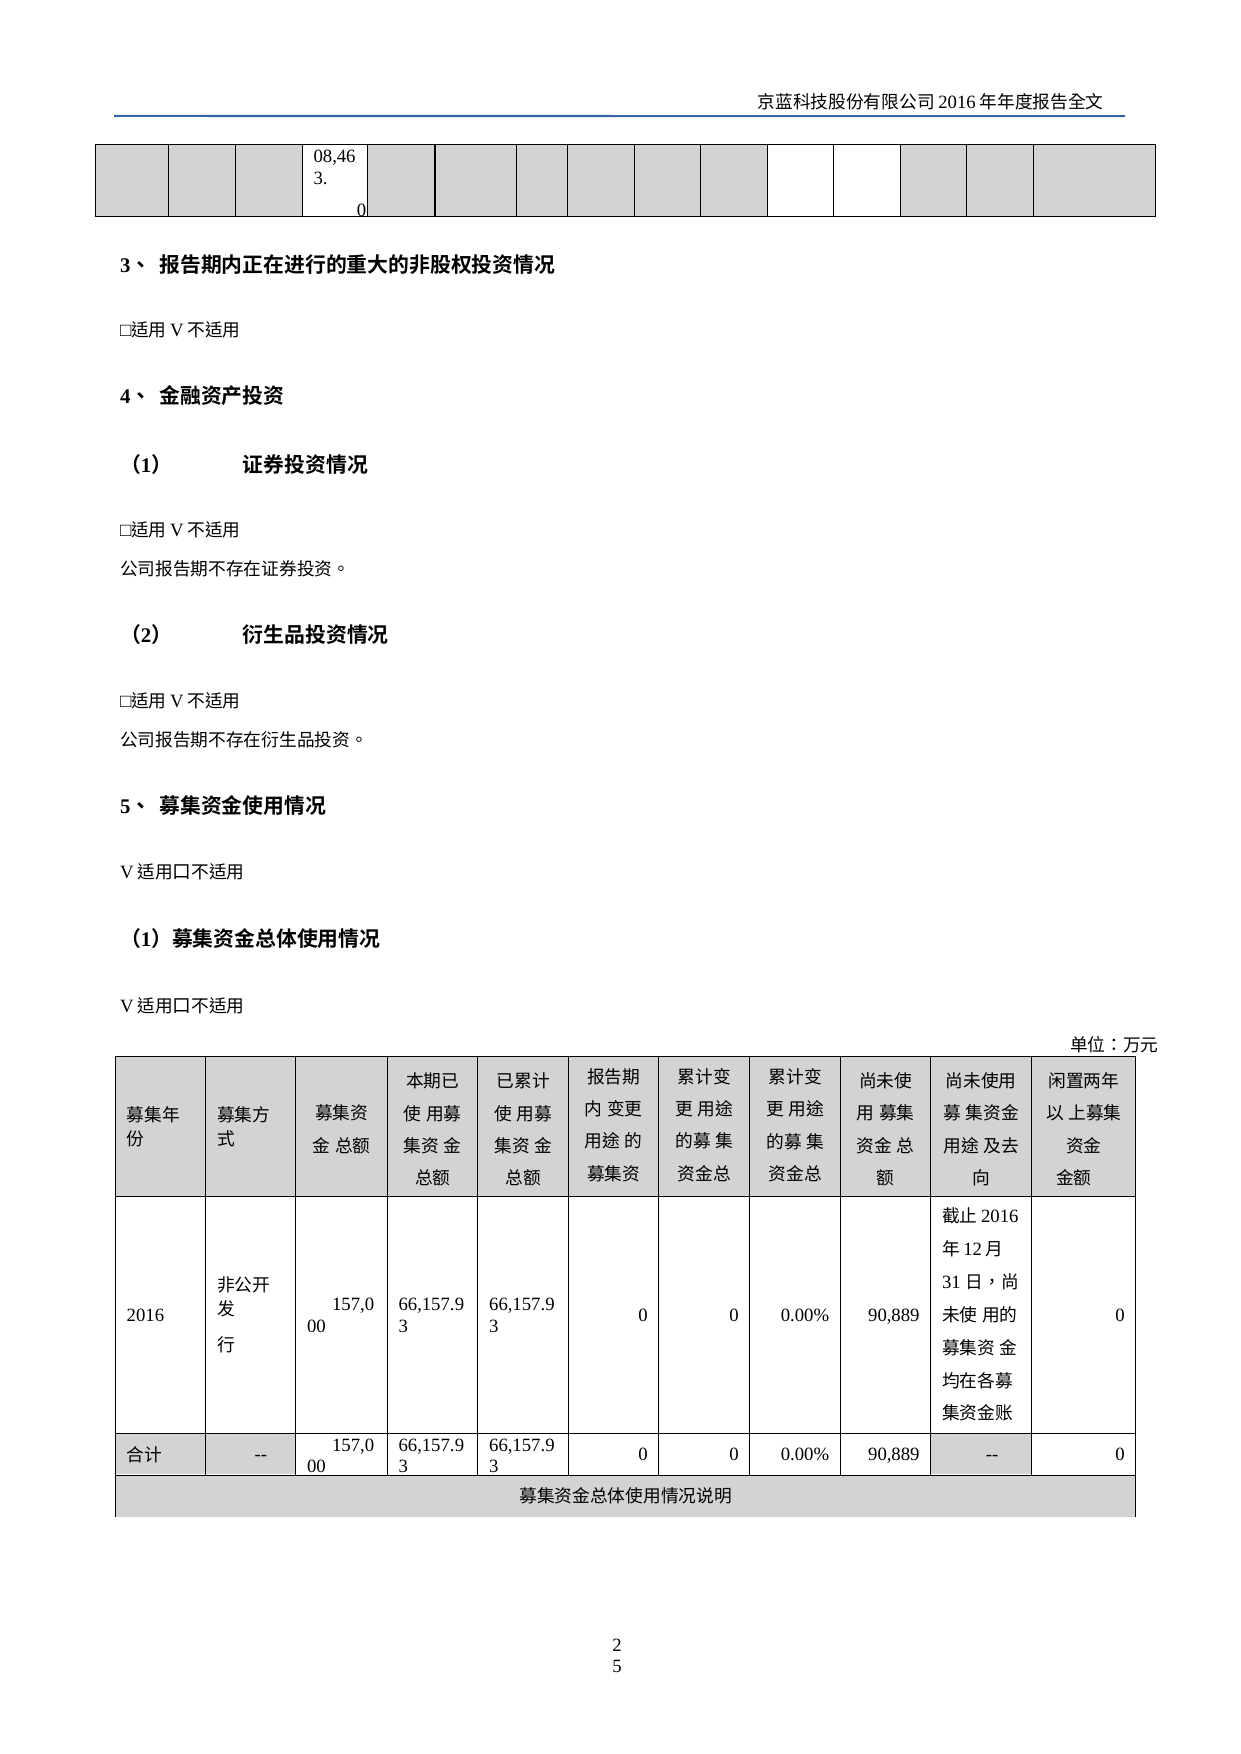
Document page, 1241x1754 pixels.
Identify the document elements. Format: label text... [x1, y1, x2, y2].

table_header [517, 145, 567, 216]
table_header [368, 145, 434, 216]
text 5、 募集资金使用情况 [93, 791, 1158, 819]
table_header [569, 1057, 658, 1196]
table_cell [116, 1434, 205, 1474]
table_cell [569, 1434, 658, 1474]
text （2） 衍生品投资情况 [93, 620, 1158, 649]
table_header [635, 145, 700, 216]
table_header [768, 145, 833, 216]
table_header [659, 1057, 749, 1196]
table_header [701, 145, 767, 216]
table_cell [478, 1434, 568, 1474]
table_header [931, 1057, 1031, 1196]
text 公司报告期不存在证券投资。 [93, 556, 1158, 581]
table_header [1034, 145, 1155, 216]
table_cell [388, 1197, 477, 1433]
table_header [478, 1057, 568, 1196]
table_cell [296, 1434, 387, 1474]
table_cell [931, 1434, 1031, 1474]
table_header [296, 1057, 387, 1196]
text （1）募集资金总体使用情况 [93, 924, 1158, 952]
text V适用口不适用 [93, 992, 1158, 1017]
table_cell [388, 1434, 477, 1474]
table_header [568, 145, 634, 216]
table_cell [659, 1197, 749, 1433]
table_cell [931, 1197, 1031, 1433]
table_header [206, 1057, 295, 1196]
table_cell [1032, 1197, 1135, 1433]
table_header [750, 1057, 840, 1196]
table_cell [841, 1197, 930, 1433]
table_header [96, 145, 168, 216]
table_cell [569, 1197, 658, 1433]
text □适用V不适用 [93, 318, 1158, 342]
text V适用口不适用 [93, 859, 1158, 884]
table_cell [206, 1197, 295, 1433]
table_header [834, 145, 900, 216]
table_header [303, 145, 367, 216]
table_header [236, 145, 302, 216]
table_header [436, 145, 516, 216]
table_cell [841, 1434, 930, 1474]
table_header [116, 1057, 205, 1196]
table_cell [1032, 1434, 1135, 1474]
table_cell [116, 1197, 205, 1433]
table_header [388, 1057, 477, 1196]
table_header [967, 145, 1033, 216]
text 3、 报告期内正在进行的重大的非股权投资情况 [93, 250, 1158, 278]
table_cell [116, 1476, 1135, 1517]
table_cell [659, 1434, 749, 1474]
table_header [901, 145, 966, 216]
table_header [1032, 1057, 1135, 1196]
text □适用V不适用 [93, 688, 1158, 712]
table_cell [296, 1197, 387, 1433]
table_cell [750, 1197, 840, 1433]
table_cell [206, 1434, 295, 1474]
text □适用V不适用 [93, 518, 1158, 542]
text （1） 证券投资情况 [93, 450, 1158, 478]
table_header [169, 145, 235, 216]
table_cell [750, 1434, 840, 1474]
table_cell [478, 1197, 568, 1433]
text 单位：万元 [93, 1032, 1158, 1056]
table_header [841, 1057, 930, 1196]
text 公司报告期不存在衍生品投资。 [93, 727, 1158, 751]
text 4、 金融资产投资 [93, 382, 1158, 410]
